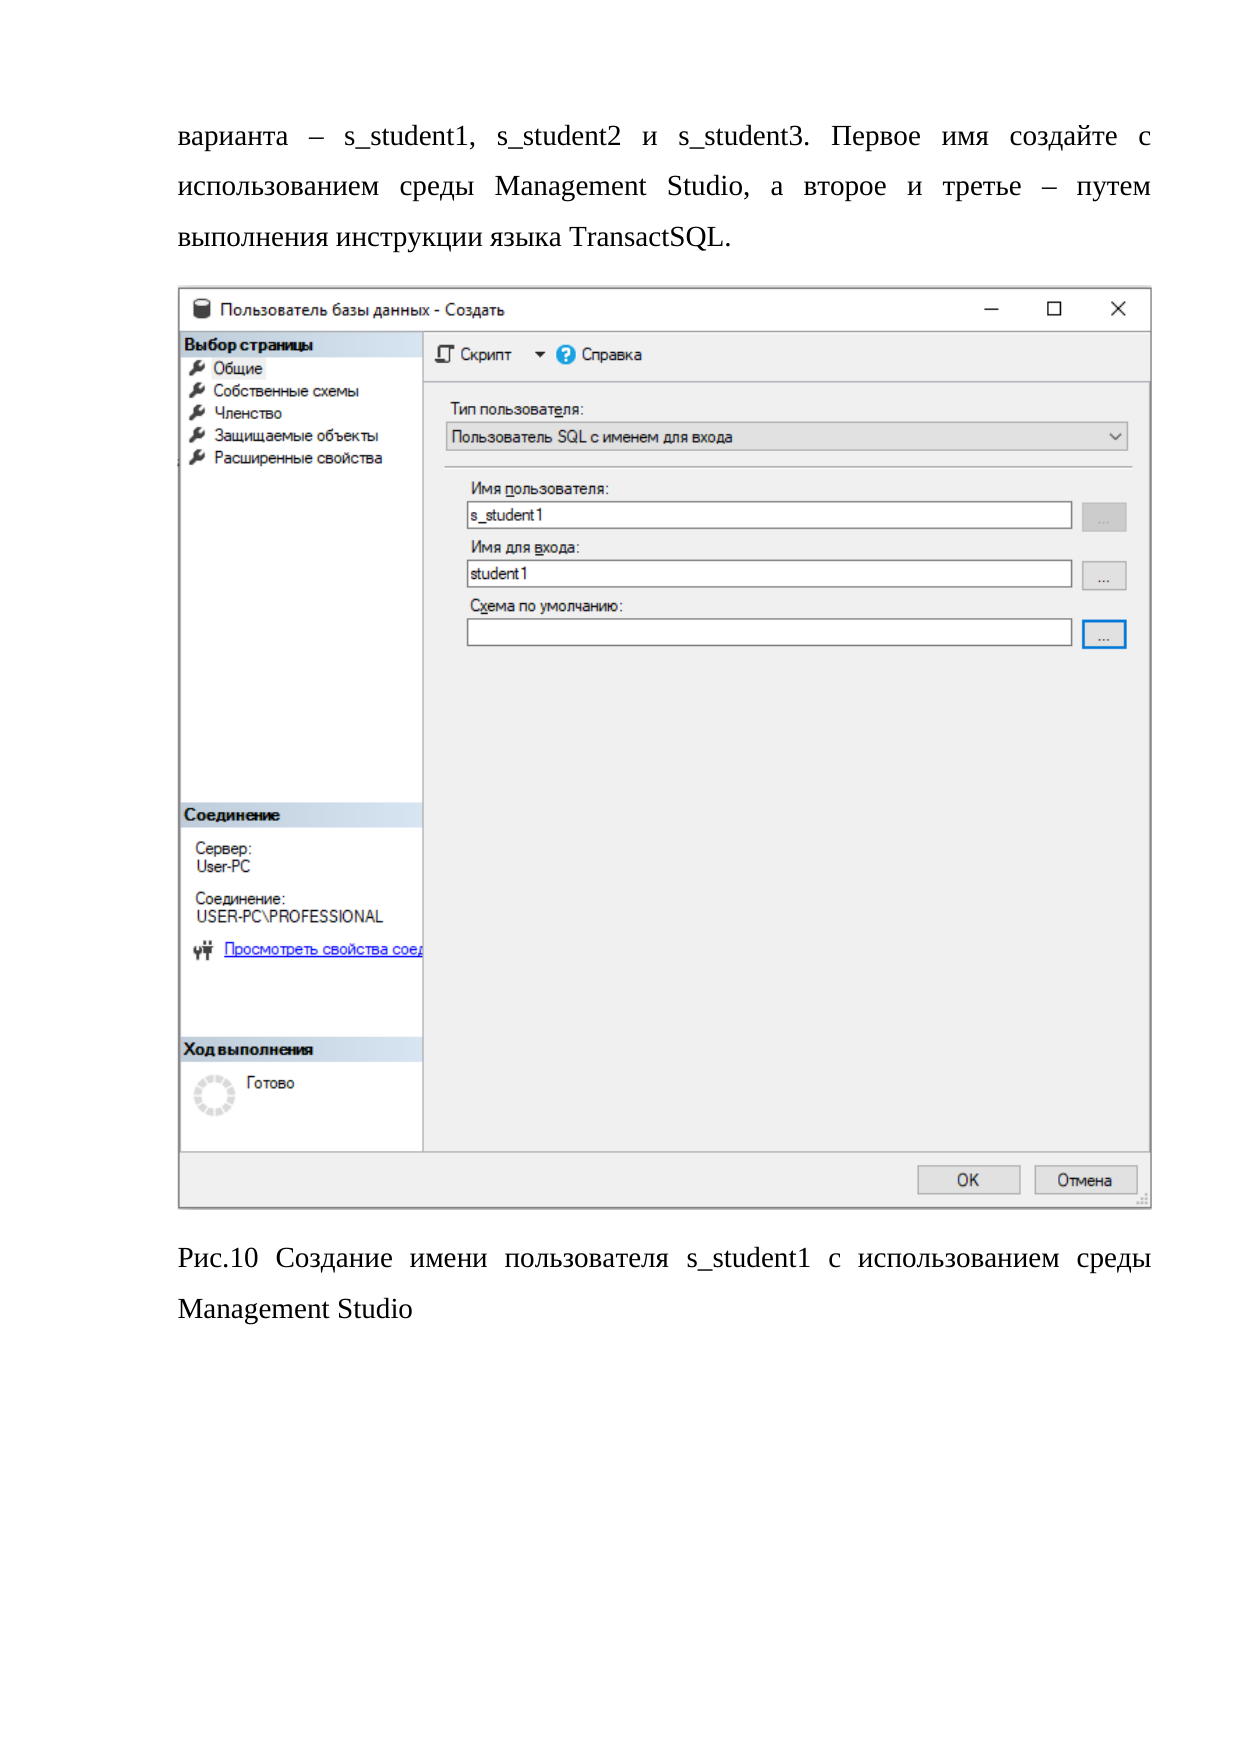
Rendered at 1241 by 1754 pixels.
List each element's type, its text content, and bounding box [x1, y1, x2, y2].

picture [177, 285, 1152, 1210]
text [177, 118, 1152, 252]
text Рис.10 Создание имени пользователя s_student1 с использованием среды Management Studio [177, 1241, 1152, 1324]
